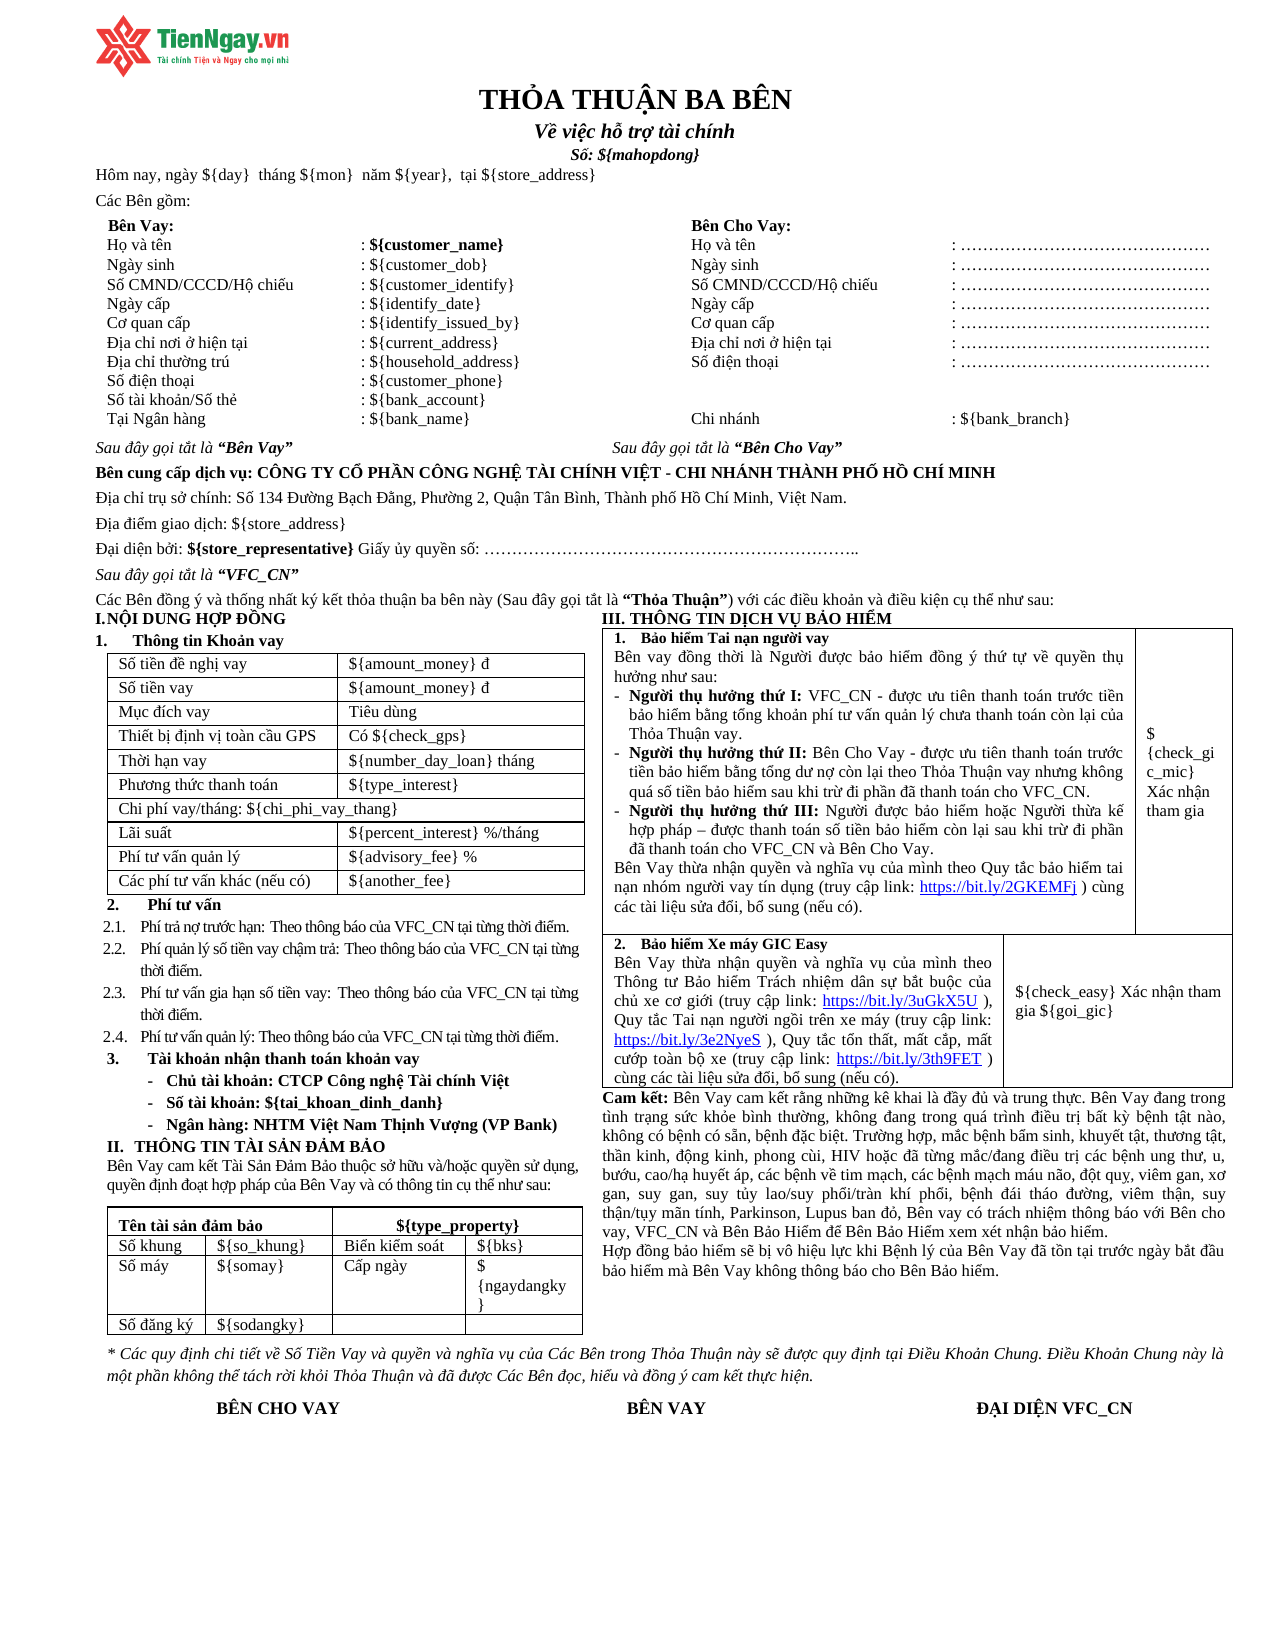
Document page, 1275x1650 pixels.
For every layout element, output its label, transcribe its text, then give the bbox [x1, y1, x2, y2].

text THỎA THUẬN BA BÊN [37, 82, 1234, 116]
text Số: ${mahopdong} [37, 144, 1234, 164]
table_header Hôm nay, ngày ${day} tháng ${mon} năm ${year}, tại ${store_address} Các Bên gồm: Bên Vay: Bên Cho Vay: Sau đây gọi tắt là “Bên Vay” Sau đây gọi tắt là “Bên Cho Vay” Bên cung cấp dịch vụ: CÔNG TY CỔ PHẦN CÔNG NGHỆ TÀI CHÍNH VIỆT - CHI NHÁNH THÀNH PHỐ HỒ CHÍ MINH Địa chỉ trụ sở chính: Số 134 Đường Bạch Đằng, Phường 2, Quận Tân Bình, Thành phố Hồ Chí Minh, Việt Nam. Địa điểm giao dịch: ${store_address} Đại diện bởi: ${store_representative} Giấy ủy quyền số: ………………………………………………………….. Sau đây gọi tắt là “VFC_CN” Các Bên đồng ý và thống nhất ký kết thỏa thuận ba bên này (Sau đây gọi tắt là “Thỏa Thuận”) với các điều khoản và điều kiện cụ thể như sau: [84, 165, 1247, 1505]
picture [96, 9, 289, 83]
text Về việc hỗ trợ tài chính [37, 119, 1234, 143]
